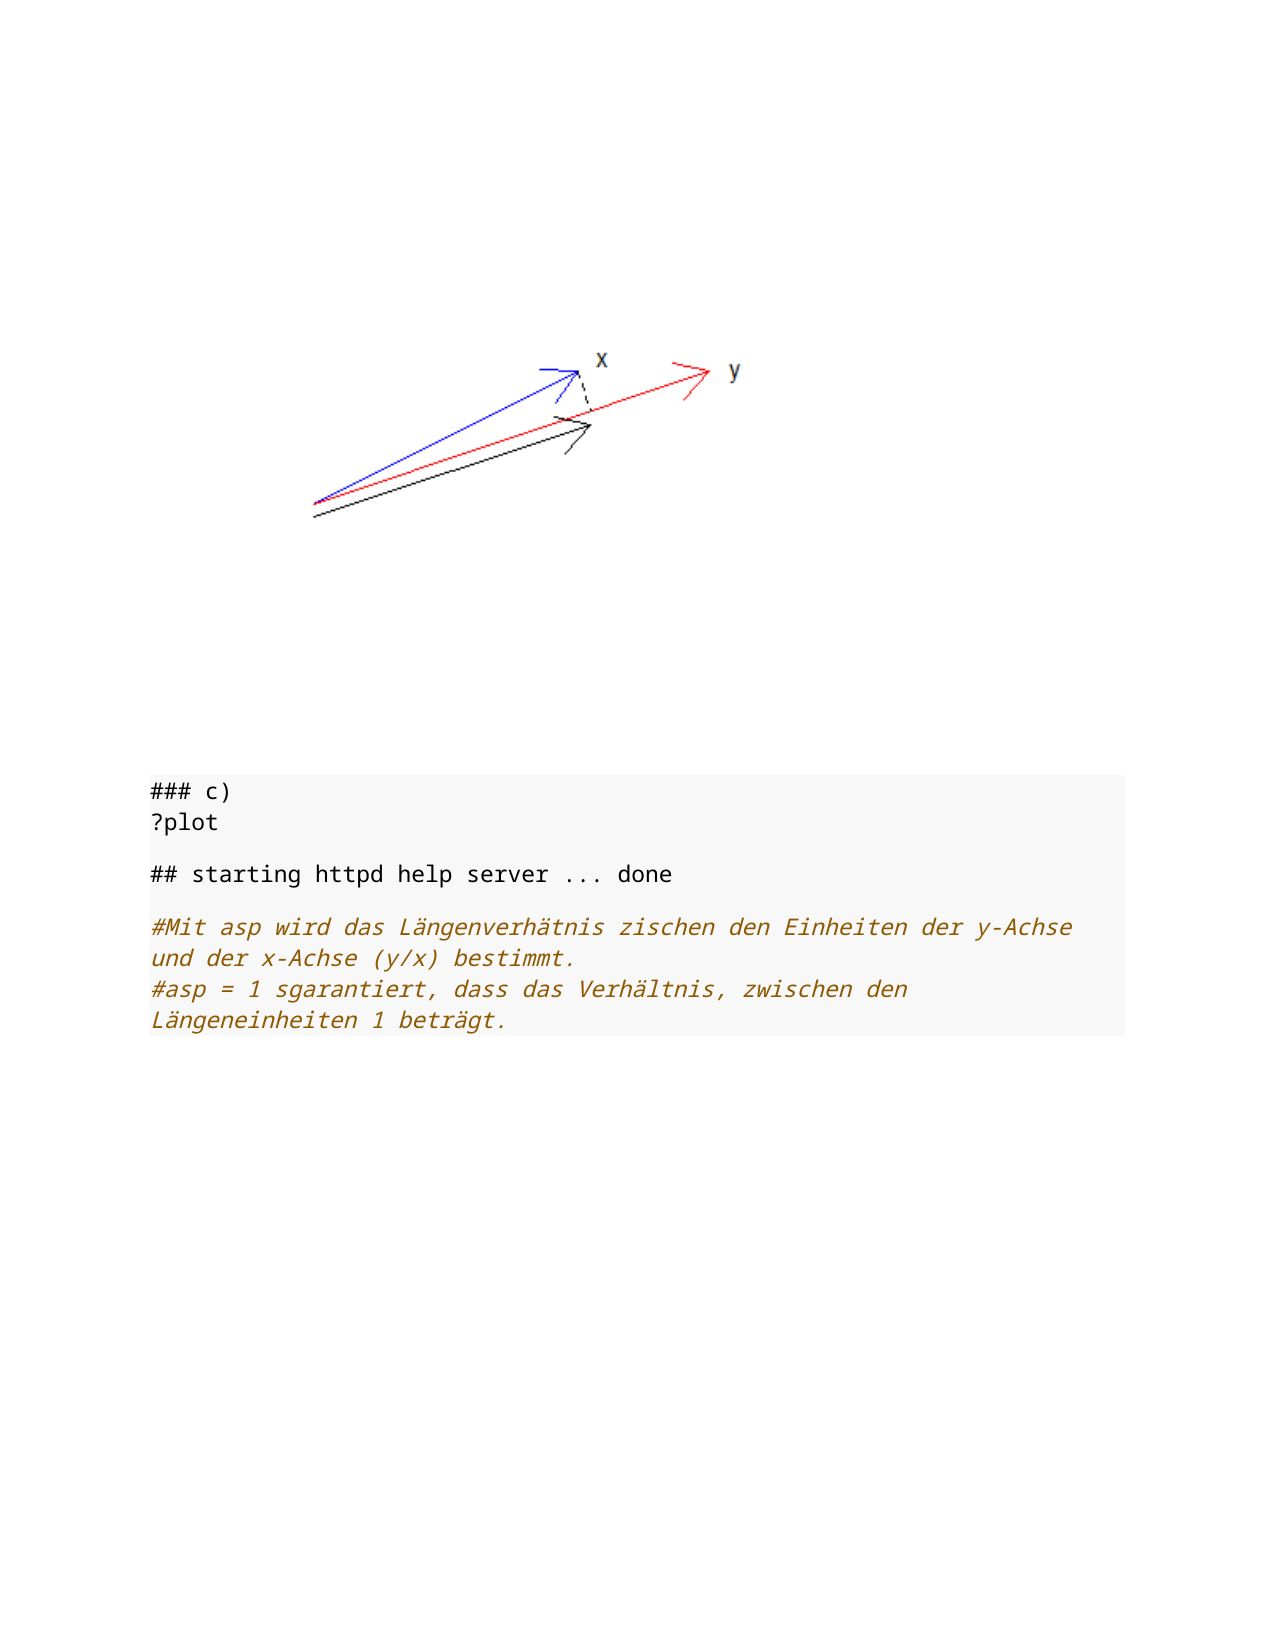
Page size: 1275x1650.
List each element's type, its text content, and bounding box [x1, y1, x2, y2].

text ## starting httpd help server ... done [150, 858, 1125, 890]
picture [168, 150, 927, 757]
text ### c) ?plot [219, 775, 1125, 838]
text #Mit asp wird das Längenverhätnis zischen den Einheiten der y-Achse und der x-Achse (y/x) bestimmt. #asp = 1 sgarantiert, dass das Verhältnis, zwischen den Längeneinheiten 1 beträgt. [507, 911, 1125, 1036]
